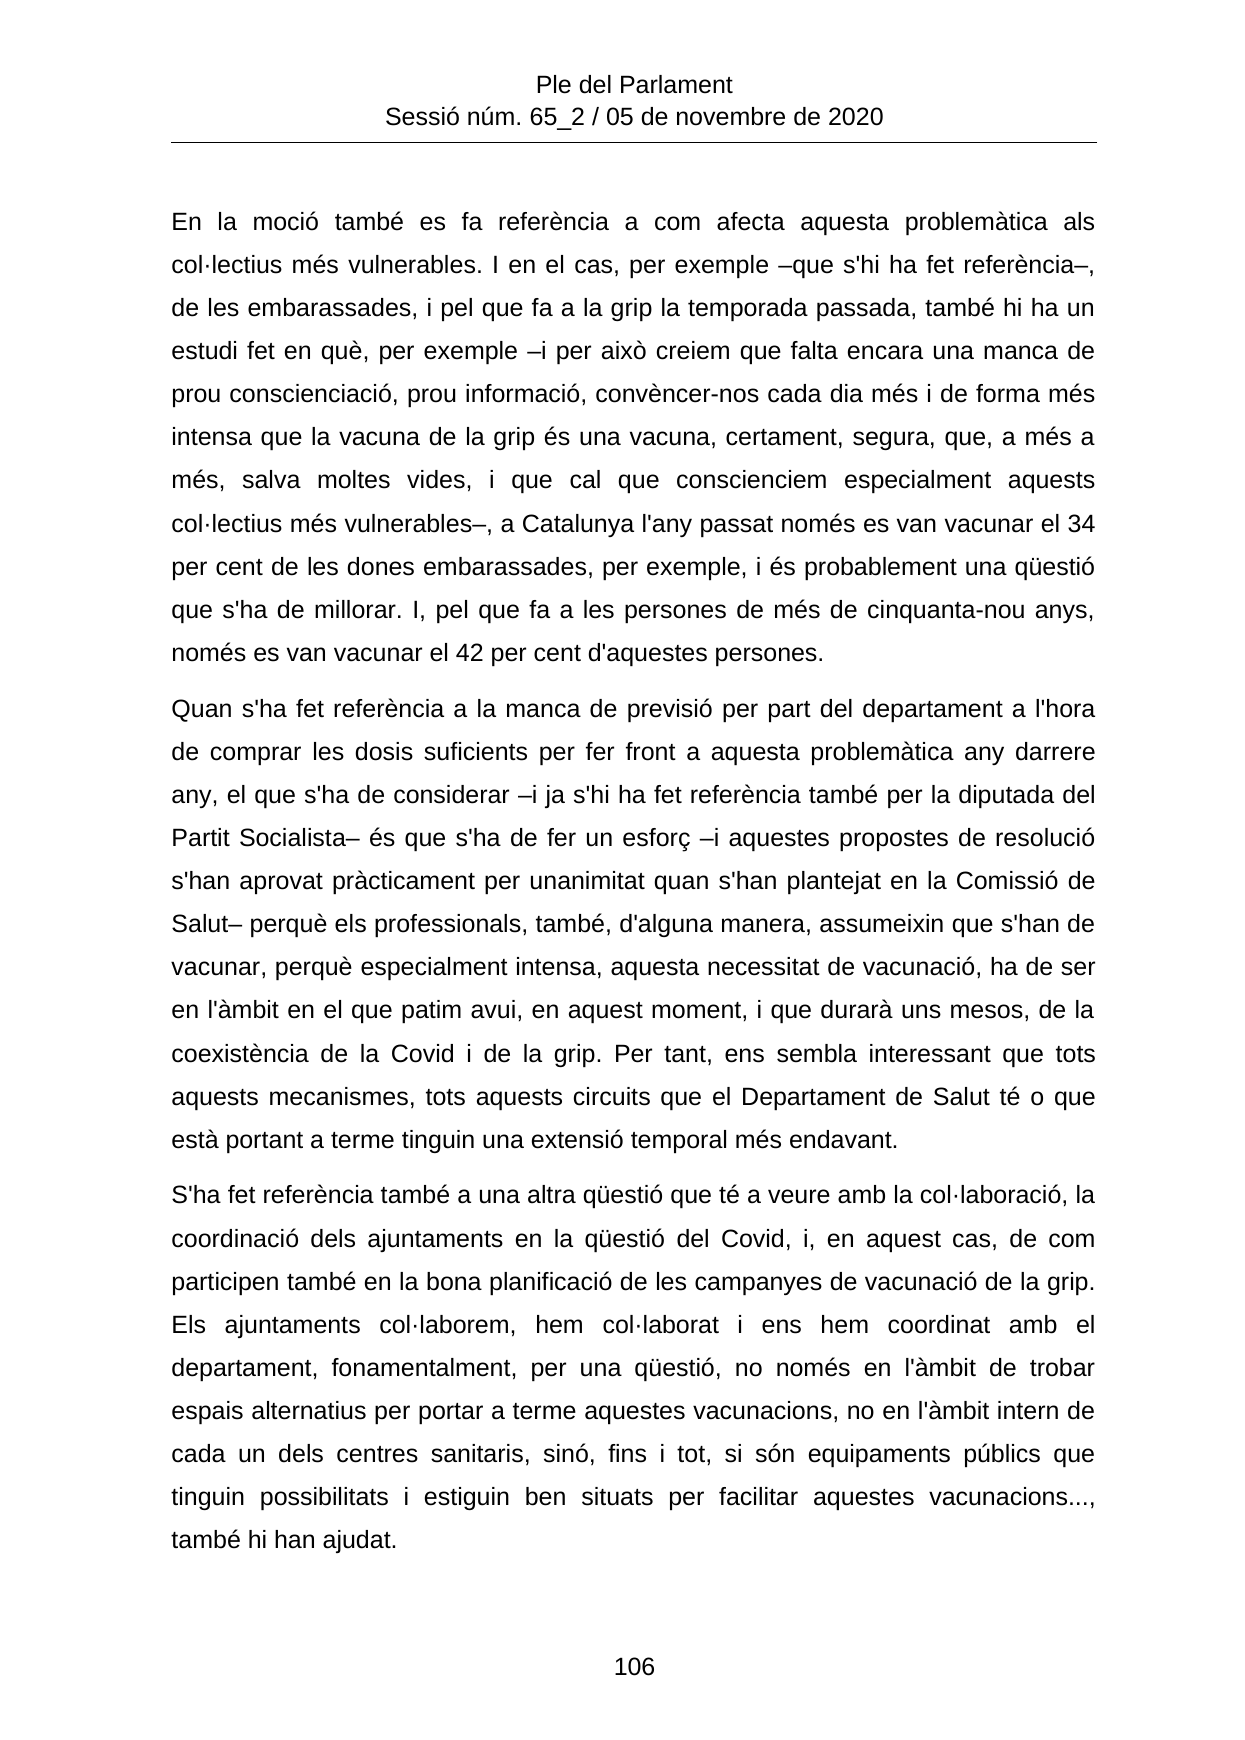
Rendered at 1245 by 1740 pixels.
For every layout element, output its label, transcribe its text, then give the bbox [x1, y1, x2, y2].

text Quan s'ha fet referència a la manca de previsió per part del departament a l'hora de comprar les dosis suficients per fer front a aquesta problemàtica any darrere any, el que s'ha de considerar –i ja s'hi ha fet referència també per la diputada del Partit Socialista– és que s'ha de fer un esforç –i aquestes propostes de resolució s'han aprovat pràcticament per unanimitat quan s'han plantejat en la Comissió de Salut– perquè els professionals, també, d'alguna manera, assumeixin que s'han de vacunar, perquè especialment intensa, aquesta necessitat de vacunació, ha de ser en l'àmbit en el que patim avui, en aquest moment, i que durarà uns mesos, de la coexistència de la Covid i de la grip. Per tant, ens sembla interessant que tots aquests mecanismes, tots aquests circuits que el Departament de Salut té o que està portant a terme tinguin una extensió temporal més endavant. [171, 694, 1097, 1154]
text S'ha fet referència també a una altra qüestió que té a veure amb la col·laboració, la coordinació dels ajuntaments en la qüestió del Covid, i, en aquest cas, de com participen també en la bona planificació de les campanyes de vacunació de la grip. Els ajuntaments col·laborem, hem col·laborat i ens hem coordinat amb el departament, fonamentalment, per una qüestió, no només en l'àmbit de trobar espais alternatius per portar a terme aquestes vacunacions, no en l'àmbit intern de cada un dels centres sanitaris, sinó, fins i tot, si són equipaments públics que tinguin possibilitats i estiguin ben situats per facilitar aquestes vacunacions..., també hi han ajudat. [171, 1181, 1097, 1554]
text En la moció també es fa referència a com afecta aquesta problemàtica als col·lectius més vulnerables. I en el cas, per exemple –que s'hi ha fet referència–, de les embarassades, i pel que fa a la grip la temporada passada, també hi ha un estudi fet en què, per exemple –i per això creiem que falta encara una manca de prou conscienciació, prou informació, convèncer-nos cada dia més i de forma més intensa que la vacuna de la grip és una vacuna, certament, segura, que, a més a més, salva moltes vides, i que cal que conscienciem especialment aquests col·lectius més vulnerables–, a Catalunya l'any passat només es van vacunar el 34 per cent de les dones embarassades, per exemple, i és probablement una qüestió que s'ha de millorar. I, pel que fa a les persones de més de cinquanta-nou anys, només es van vacunar el 42 per cent d'aquestes persones. [171, 207, 1097, 667]
